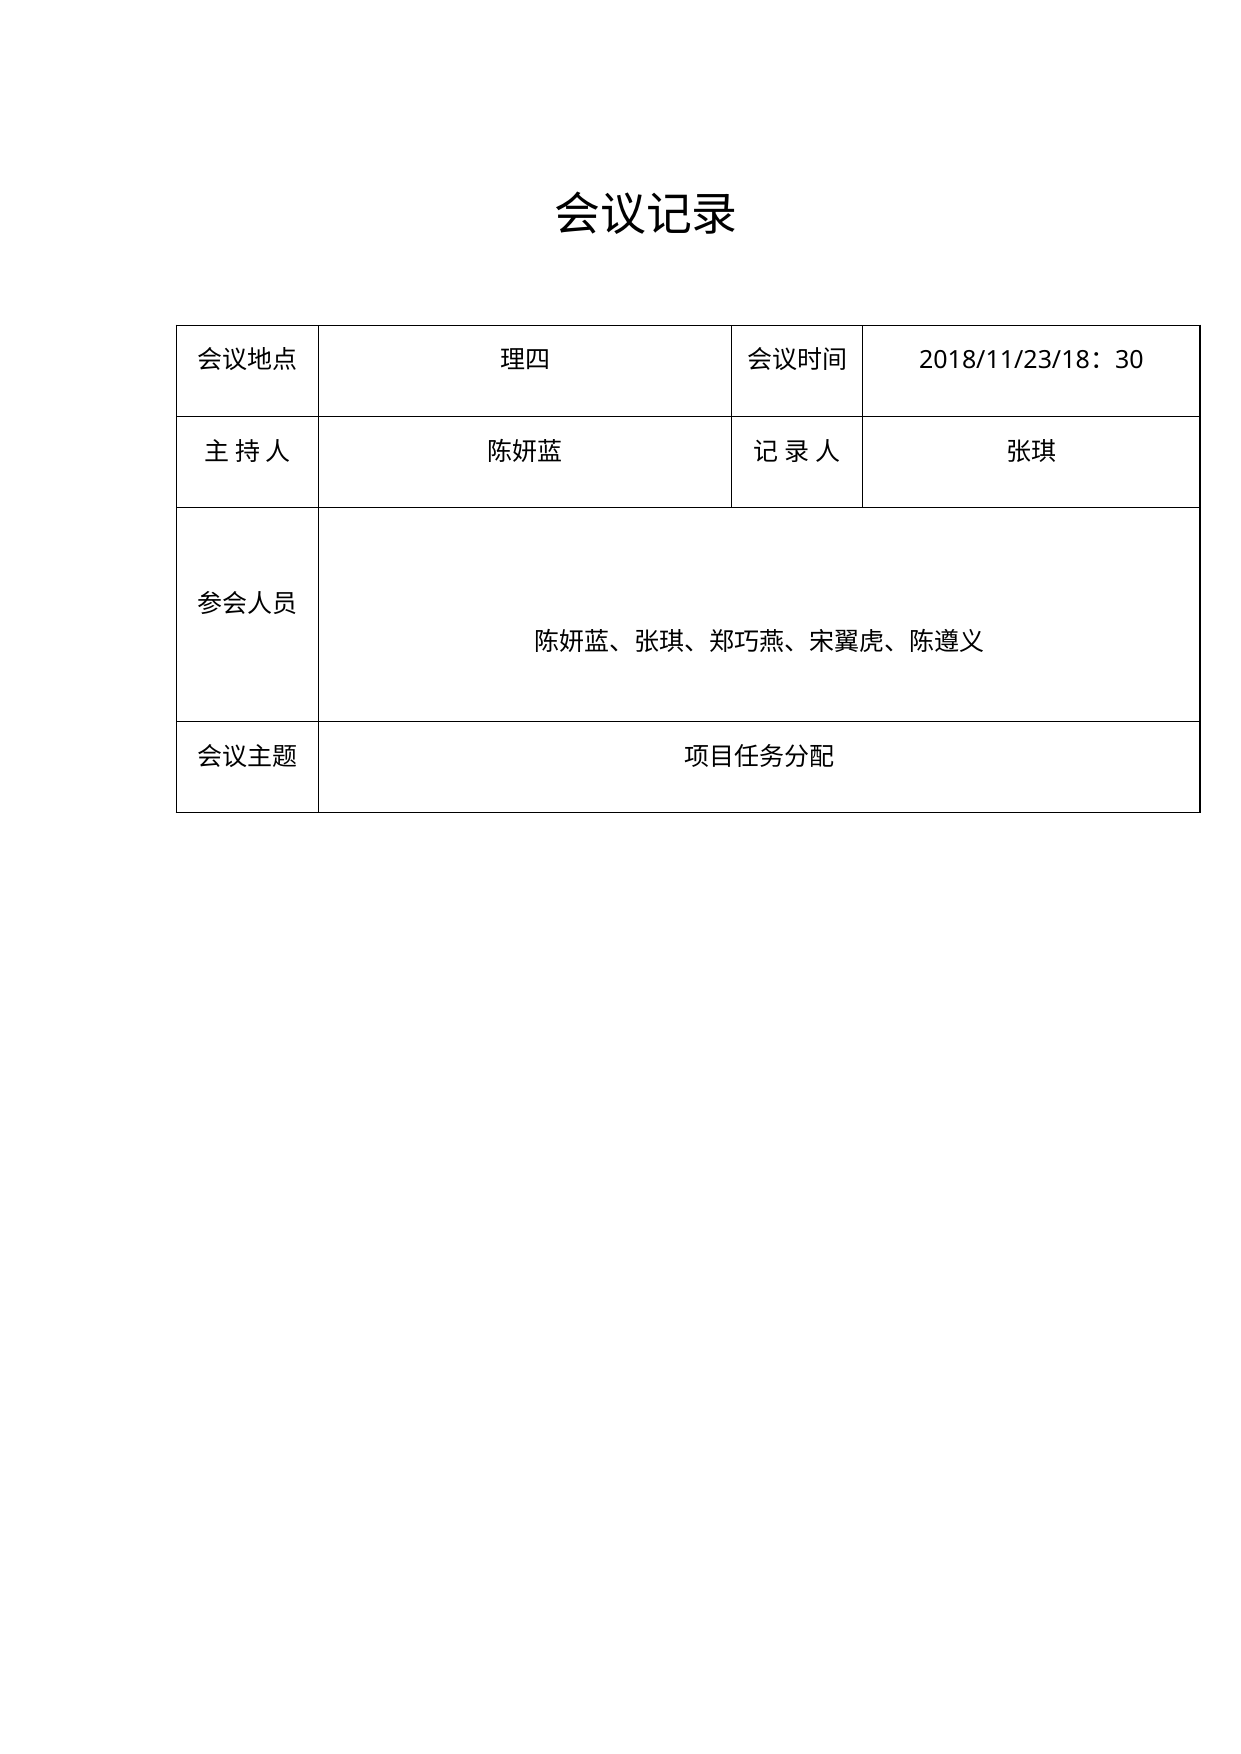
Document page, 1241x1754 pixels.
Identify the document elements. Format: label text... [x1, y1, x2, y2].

table_header 会议地点 [177, 326, 318, 416]
table_cell 参会人员 [177, 508, 318, 721]
table_cell 主 持 人 [177, 417, 318, 507]
table_cell 项目任务分配 [319, 722, 1199, 812]
table_header 理四 [319, 326, 731, 416]
table_cell 陈妍蓝、张琪、郑巧燕、宋翼虎、陈遵义 [319, 508, 1199, 721]
table_cell 记 录 人 [732, 417, 862, 507]
table_header 会议时间 [732, 326, 862, 416]
table_cell 会议主题 [177, 722, 318, 812]
table_header 2018/11/23/18：30 [863, 326, 1199, 416]
text 会议记录 [187, 162, 1053, 259]
table_cell 陈妍蓝 [319, 417, 731, 507]
table_cell 张琪 [863, 417, 1199, 507]
